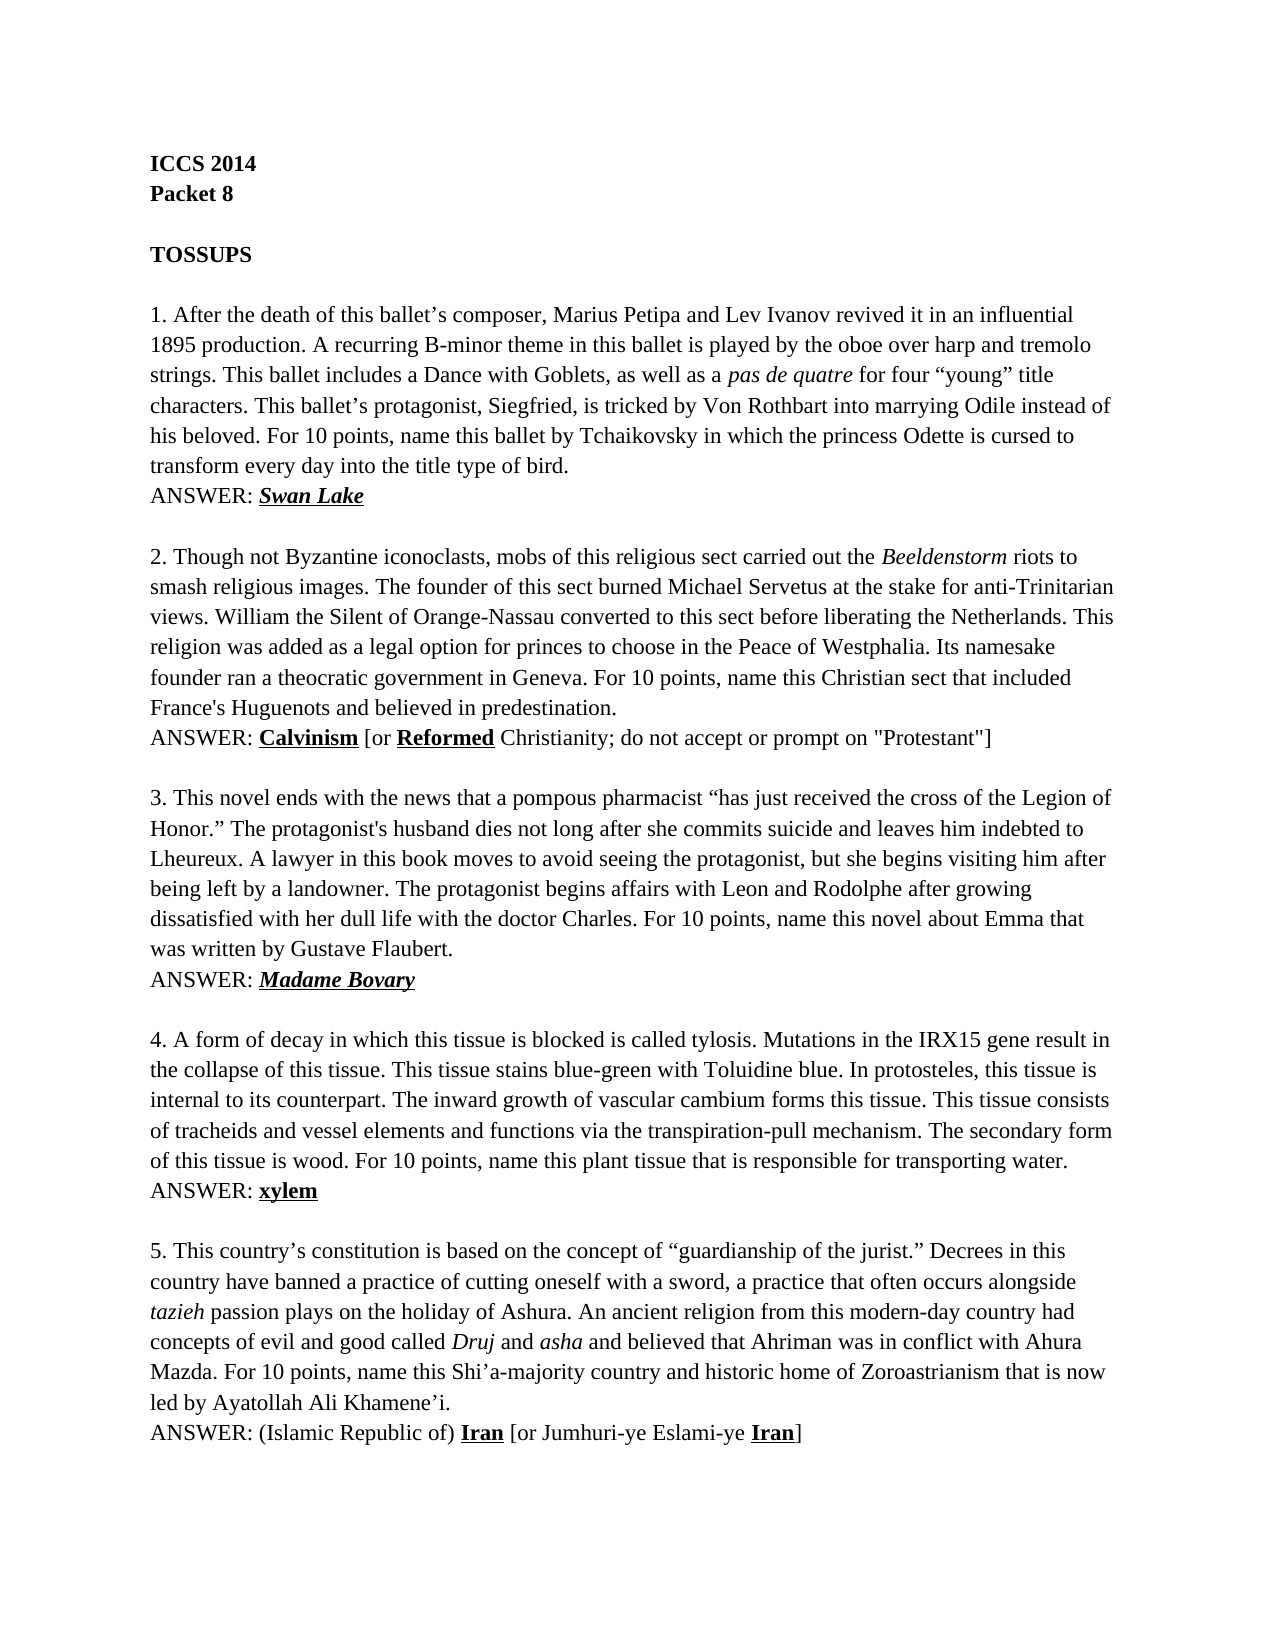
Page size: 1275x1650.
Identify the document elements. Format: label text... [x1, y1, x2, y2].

text ICCS 2014 [150, 150, 1125, 176]
text 5. This country’s constitution is based on the concept of “guardianship of the jurist.” Decrees in this country have banned a practice of cutting oneself with a sword, a practice that often occurs alongside tazieh passion plays on the holiday of Ashura. An ancient religion from this modern-day country had concepts of evil and good called Druj and asha and believed that Ahriman was in conflict with Ahura Mazda. For 10 points, name this Shi’a-majority country and historic home of Zoroastrianism that is now led by Ayatollah Ali Khamene’i. [150, 1237, 1125, 1415]
text ANSWER: xylem [150, 1177, 1125, 1203]
text ANSWER: (Islamic Republic of) Iran [or Jumhuri-ye Eslami-ye Iran] [150, 1419, 1125, 1445]
text 2. Though not Byzantine iconoclasts, mobs of this religious sect carried out the Beeldenstorm riots to smash religious images. The founder of this sect burned Michael Servetus at the stake for anti-Trinitarian views. William the Silent of Orange-Nassau converted to this sect before liberating the Netherlands. This religion was added as a legal option for princes to choose in the Peace of Westphalia. Its namesake founder ran a theocratic government in Geneva. For 10 points, name this Christian sect that included France's Huguenots and believed in predestination. [150, 543, 1125, 720]
text ANSWER: Calvinism [or Reformed Christianity; do not accept or prompt on "Protestant"] [150, 724, 1125, 750]
text 1. After the death of this ballet’s composer, Marius Petipa and Lev Ivanov revived it in an influential 1895 production. A recurring B-minor theme in this ballet is played by the oboe over harp and tremolo strings. This ballet includes a Dance with Goblets, as well as a pas de quatre for four “young” title characters. This ballet’s protagonist, Siegfried, is tricked by Von Rothbart into marrying Odile instead of his beloved. For 10 points, name this ballet by Tchaikovsky in which the princess Odette is cursed to transform every day into the title type of bird. [150, 301, 1125, 478]
text TOSSUPS [150, 241, 1125, 267]
text Packet 8 [150, 180, 1125, 207]
text ANSWER: Swan Lake [150, 482, 1125, 509]
text 3. This novel ends with the news that a pompous pharmacist “has just received the cross of the Legion of Honor.” The protagonist's husband dies not long after she commits suicide and leaves him indebted to Lheureux. A lawyer in this book moves to avoid seeing the protagonist, but she begins visiting him after being left by a landowner. The protagonist begins affairs with Leon and Rodolphe after growing dissatisfied with her dull life with the doctor Charles. For 10 points, name this novel about Emma that was written by Gustave Flaubert. [150, 784, 1125, 962]
text 4. A form of decay in which this tissue is blocked is called tylosis. Mutations in the IRX15 gene result in the collapse of this tissue. This tissue stains blue-green with Toluidine blue. In protosteles, this tissue is internal to its counterpart. The inward growth of vascular cambium forms this tissue. This tissue consists of tracheids and vessel elements and functions via the transpiration-pull mechanism. The secondary form of this tissue is wood. For 10 points, name this plant tissue that is responsible for transporting water. [150, 1026, 1125, 1173]
text ANSWER: Madame Bovary [150, 966, 1125, 992]
